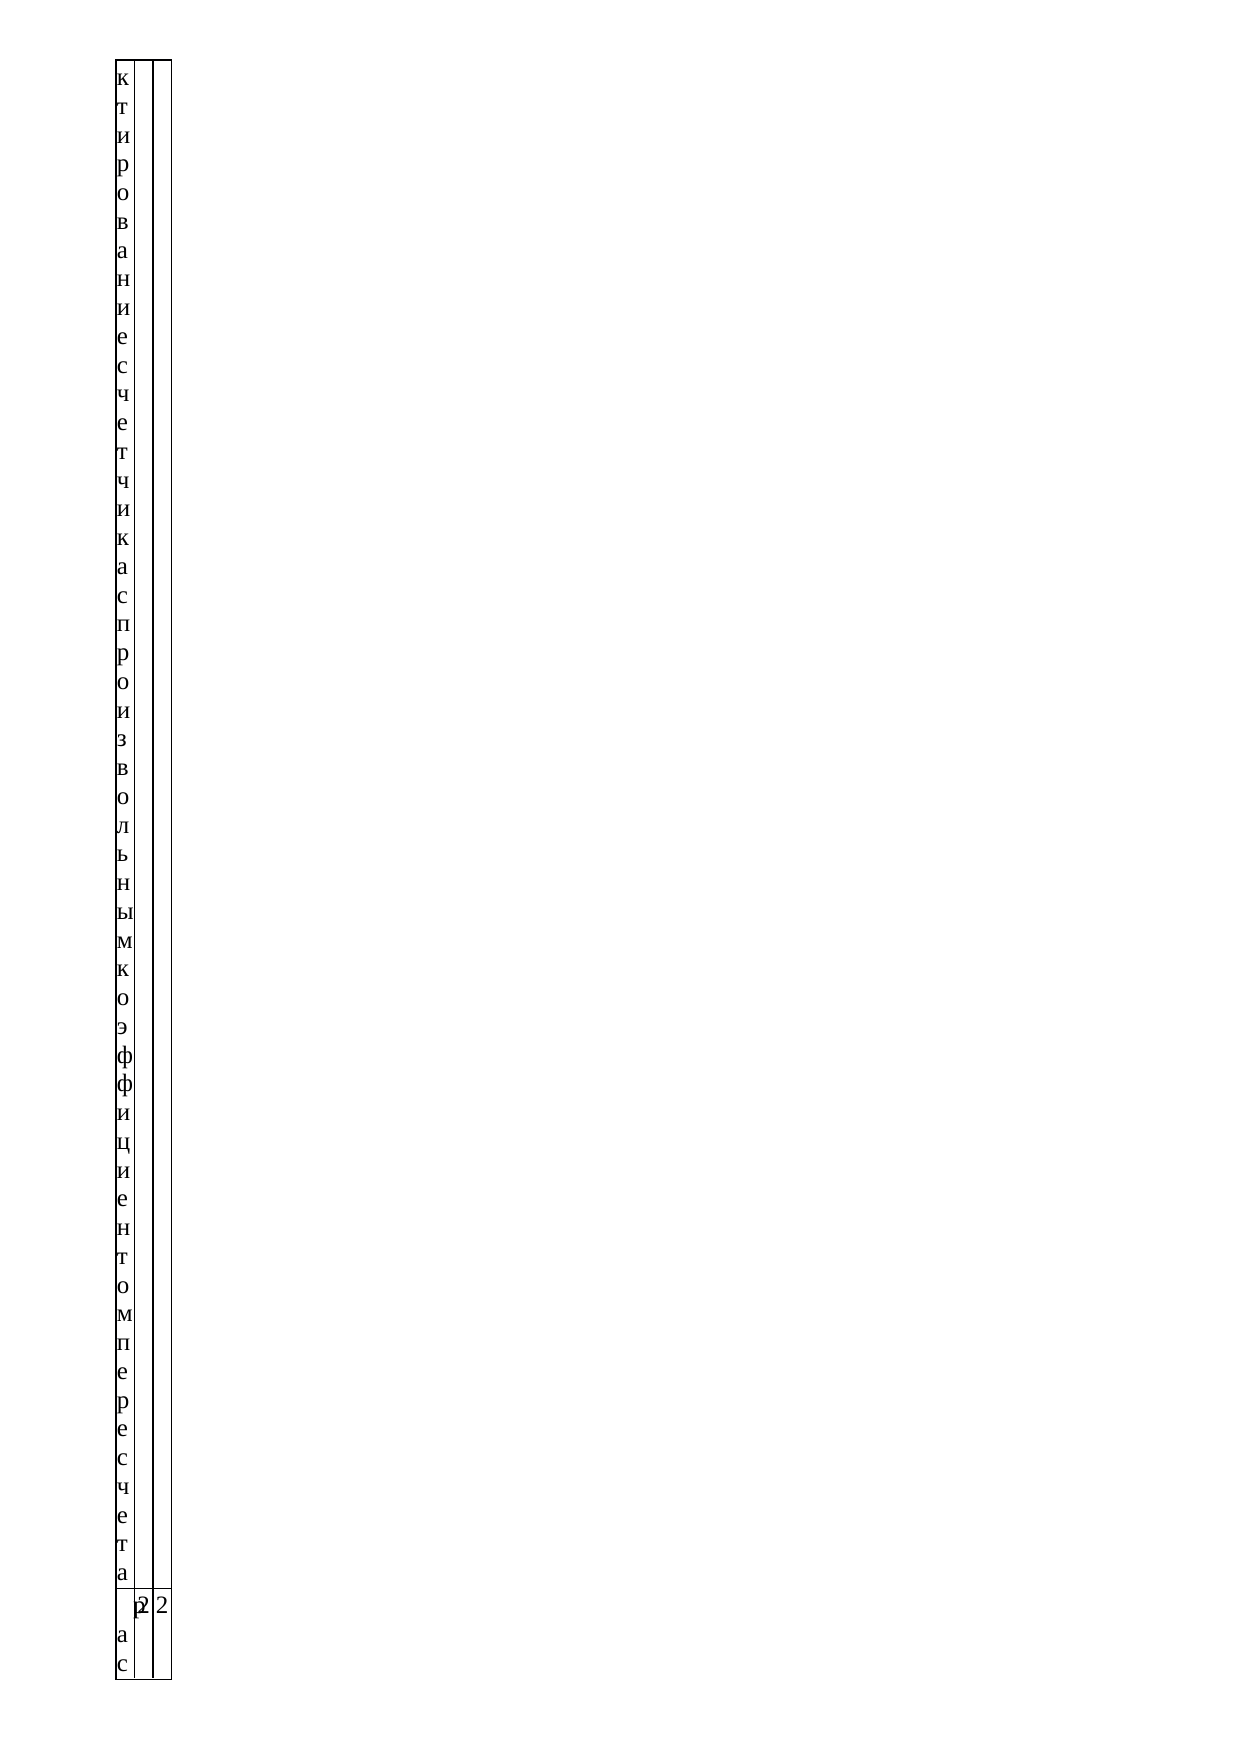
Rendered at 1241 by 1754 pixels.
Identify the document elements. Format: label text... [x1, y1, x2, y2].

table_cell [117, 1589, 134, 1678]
table_cell 2 [154, 61, 171, 1587]
table_cell 2 [135, 61, 152, 1587]
table_cell 2 [154, 1589, 171, 1678]
table_cell 2 [135, 1589, 152, 1678]
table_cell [117, 61, 134, 1587]
